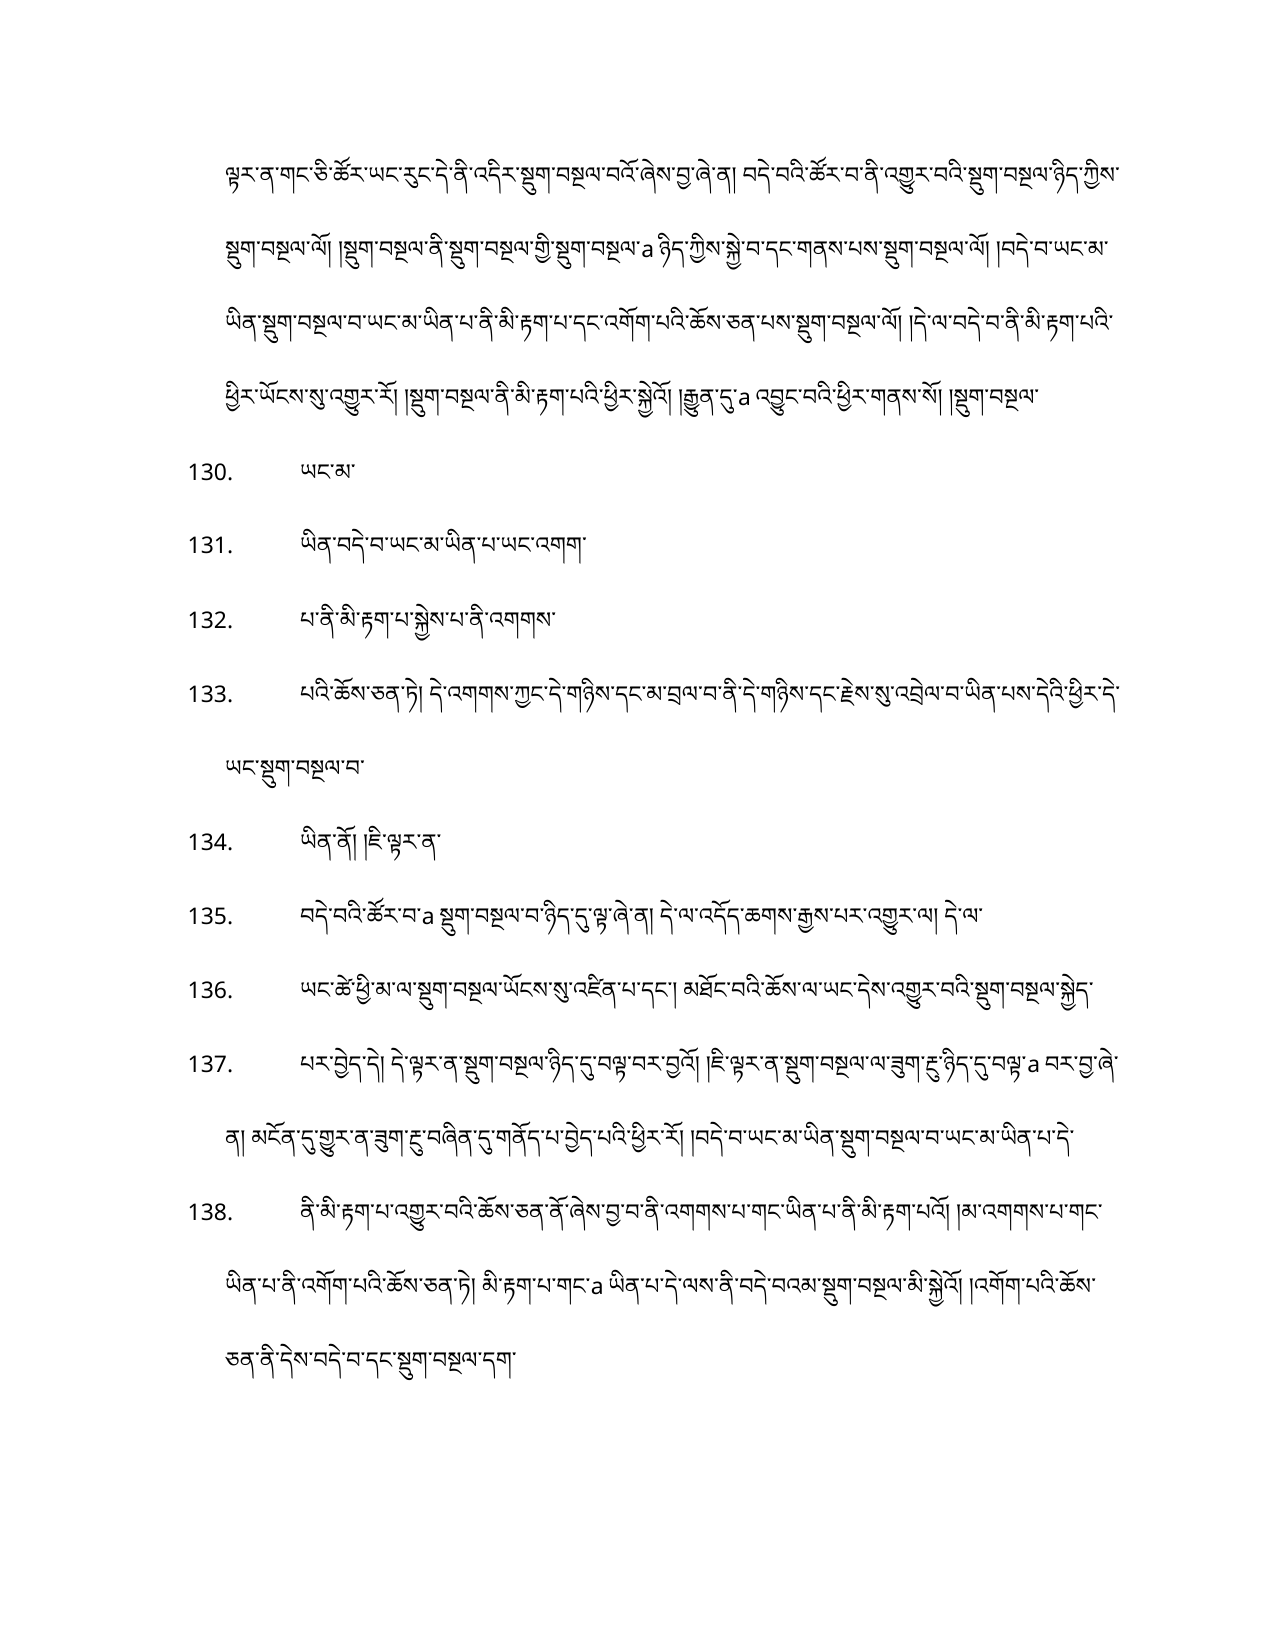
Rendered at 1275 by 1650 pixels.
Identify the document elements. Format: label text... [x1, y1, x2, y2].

list པའི་ཆོས་ཅན་ཏེ། དེ་འགགས་ཀྱང་དེ་གཉིས་དང་མ་བྲལ་བ་ནི་དེ་གཉིས་དང་རྗེས་སུ་འབྲེལ་བ་ཡིན་པས་དེའི་ཕྱིར་དེ་ཡང་སྡུག་བསྔལ་བ་ [187, 668, 1125, 807]
list ཡིན་བདེ་བ་ཡང་མ་ཡིན་པ་ཡང་འགག་ [187, 520, 1125, 585]
list ནི་མི་རྟག་པ་འགྱུར་བའི་ཆོས་ཅན་ནོ་ཞེས་བྱ་བ་ནི་འགགས་པ་གང་ཡིན་པ་ནི་མི་རྟག་པའོ། །མ་འགགས་པ་གང་ཡིན་པ་ནི་འགོག་པའི་ཆོས་ཅན་ཏེ། མི་རྟག་པ་གང་aཡིན་པ་དེ་ལས་ནི་བདེ་བའམ་སྡུག་བསྔལ་མི་སྐྱེའོ། །འགོག་པའི་ཆོས་ཅན་ནི་དེས་བདེ་བ་དང་སྡུག་བསྔལ་དག་ [187, 1187, 1125, 1399]
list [187, 150, 1125, 437]
list ཡང་ཚེ་ཕྱི་མ་ལ་སྡུག་བསྔལ་ཡོངས་སུ་འཛིན་པ་དང་། མཐོང་བའི་ཆོས་ལ་ཡང་དེས་འགྱུར་བའི་སྡུག་བསྔལ་སྐྱེད་ [187, 965, 1125, 1029]
list བདེ་བའི་ཚོར་བ་aསྡུག་བསྔལ་བ་ཉིད་དུ་ལྟ་ཞེ་ན། དེ་ལ་འདོད་ཆགས་རྒྱས་པར་འགྱུར་ལ། དེ་ལ་ [187, 891, 1125, 955]
list པར་བྱེད་དེ། དེ་ལྟར་ན་སྡུག་བསྔལ་ཉིད་དུ་བལྟ་བར་བྱའོ། །ཇི་ལྟར་ན་སྡུག་བསྔལ་ལ་ཟུག་རྔུ་ཉིད་དུ་བལྟ་aབར་བྱ་ཞེ་ན། མངོན་དུ་གྱུར་ན་ཟུག་རྔུ་བཞིན་དུ་གནོད་པ་བྱེད་པའི་ཕྱིར་རོ། །བདེ་བ་ཡང་མ་ཡིན་སྡུག་བསྔལ་བ་ཡང་མ་ཡིན་པ་དེ་ [187, 1039, 1125, 1177]
list པ་ནི་མི་རྟག་པ་སྐྱེས་པ་ནི་འགགས་ [187, 594, 1125, 659]
list ཡིན་ནོ། །ཇི་ལྟར་ན་ [187, 817, 1125, 881]
list ཡང་མ་ [187, 446, 1125, 511]
